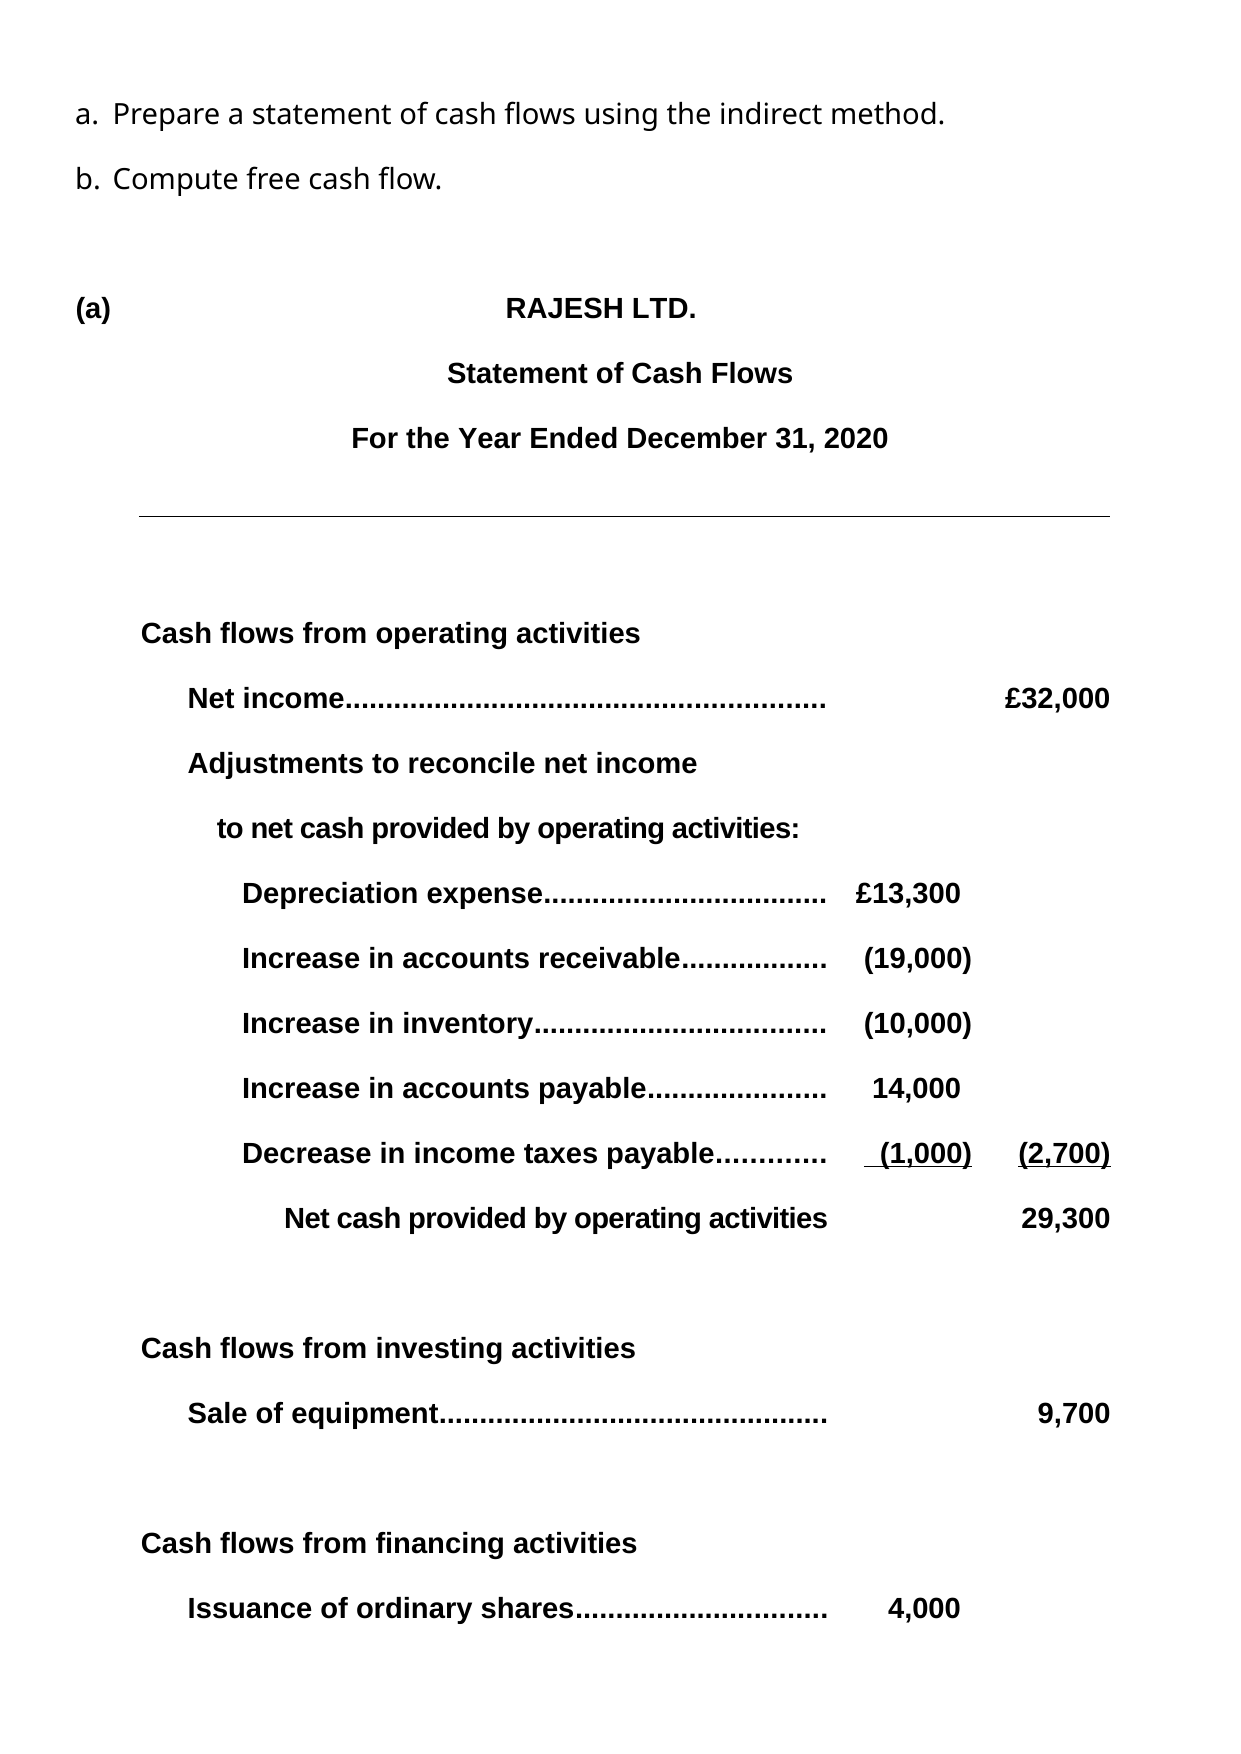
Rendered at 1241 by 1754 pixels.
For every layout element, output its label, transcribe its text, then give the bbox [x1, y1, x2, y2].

text Sale of equipment 9,700 [141, 1381, 1165, 1446]
text (a) RAJESH LTD. [75, 276, 1165, 341]
text Cash flows from operating activities [141, 601, 1165, 666]
text Cash flows from investing activities [141, 1316, 1165, 1381]
text to net cash provided by operating activities: [141, 796, 1165, 861]
text Issuance of ordinary shares 4,000 [141, 1576, 1165, 1641]
text For the Year Ended December 31, 2020 [75, 406, 1165, 471]
list Prepare a statement of cash flows using the indirect method. [75, 81, 1165, 146]
text Net cash provided by operating activities 29,300 [141, 1186, 1165, 1251]
text Decrease in income taxes payable (1,000) (2,700) [141, 1121, 1165, 1186]
text Increase in accounts receivable (19,000) [141, 926, 1165, 991]
list Compute free cash flow. [75, 146, 1165, 211]
text Increase in accounts payable 14,000 [141, 1056, 1165, 1121]
text Adjustments to reconcile net income [141, 731, 1165, 796]
text Depreciation expense £13,300 [141, 861, 1165, 926]
text Net income £32,000 [141, 666, 1165, 731]
text Statement of Cash Flows [75, 341, 1165, 406]
text Cash flows from financing activities [141, 1511, 1165, 1576]
text Increase in inventory (10,000) [141, 991, 1165, 1056]
